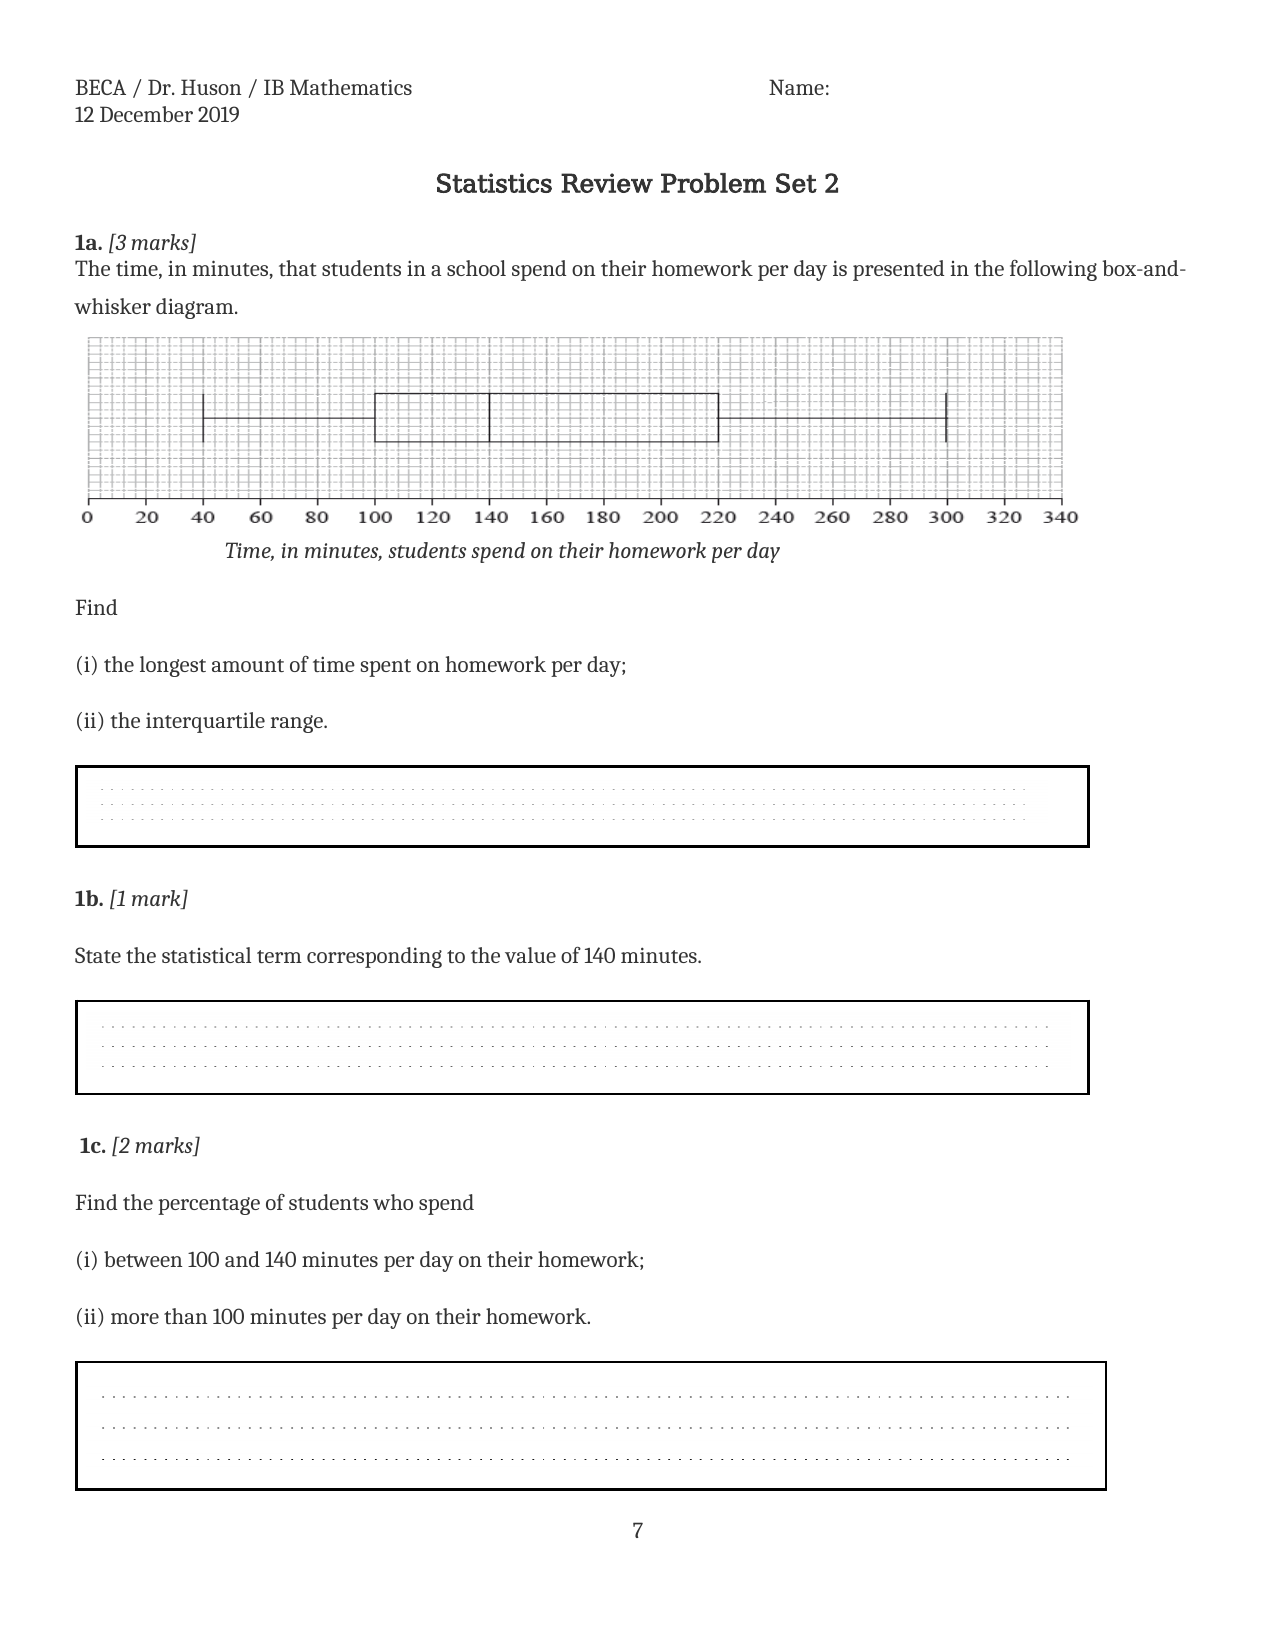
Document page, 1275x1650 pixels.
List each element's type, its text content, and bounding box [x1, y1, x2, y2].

text 1a. [3 marks] [75, 230, 1200, 256]
picture [86, 1373, 1093, 1467]
text State the statistical term corresponding to the value of 140 minutes. [75, 943, 1200, 969]
table_header [78, 1002, 1087, 1092]
text Find [75, 594, 1200, 621]
text Statistics Review Problem Set 2 [75, 128, 1200, 197]
text Time, in minutes, students spend on their homework per day [150, 538, 1200, 564]
picture [86, 778, 1048, 823]
text (ii) the interquartile range. [75, 708, 1200, 734]
text (i) between 100 and 140 minutes per day on their homework; [75, 1247, 1200, 1273]
picture [86, 1012, 1071, 1071]
text 1b. [1 mark] [75, 848, 1200, 912]
table_header [78, 1363, 1105, 1488]
text Find the percentage of students who spend [75, 1190, 1200, 1216]
table_header [78, 768, 1087, 845]
text (ii) more than 100 minutes per day on their homework. [75, 1304, 1200, 1330]
text (i) the longest amount of time spent on homework per day; [75, 651, 1200, 678]
picture [75, 332, 1082, 526]
text 1c. [2 marks] [75, 1095, 1200, 1159]
